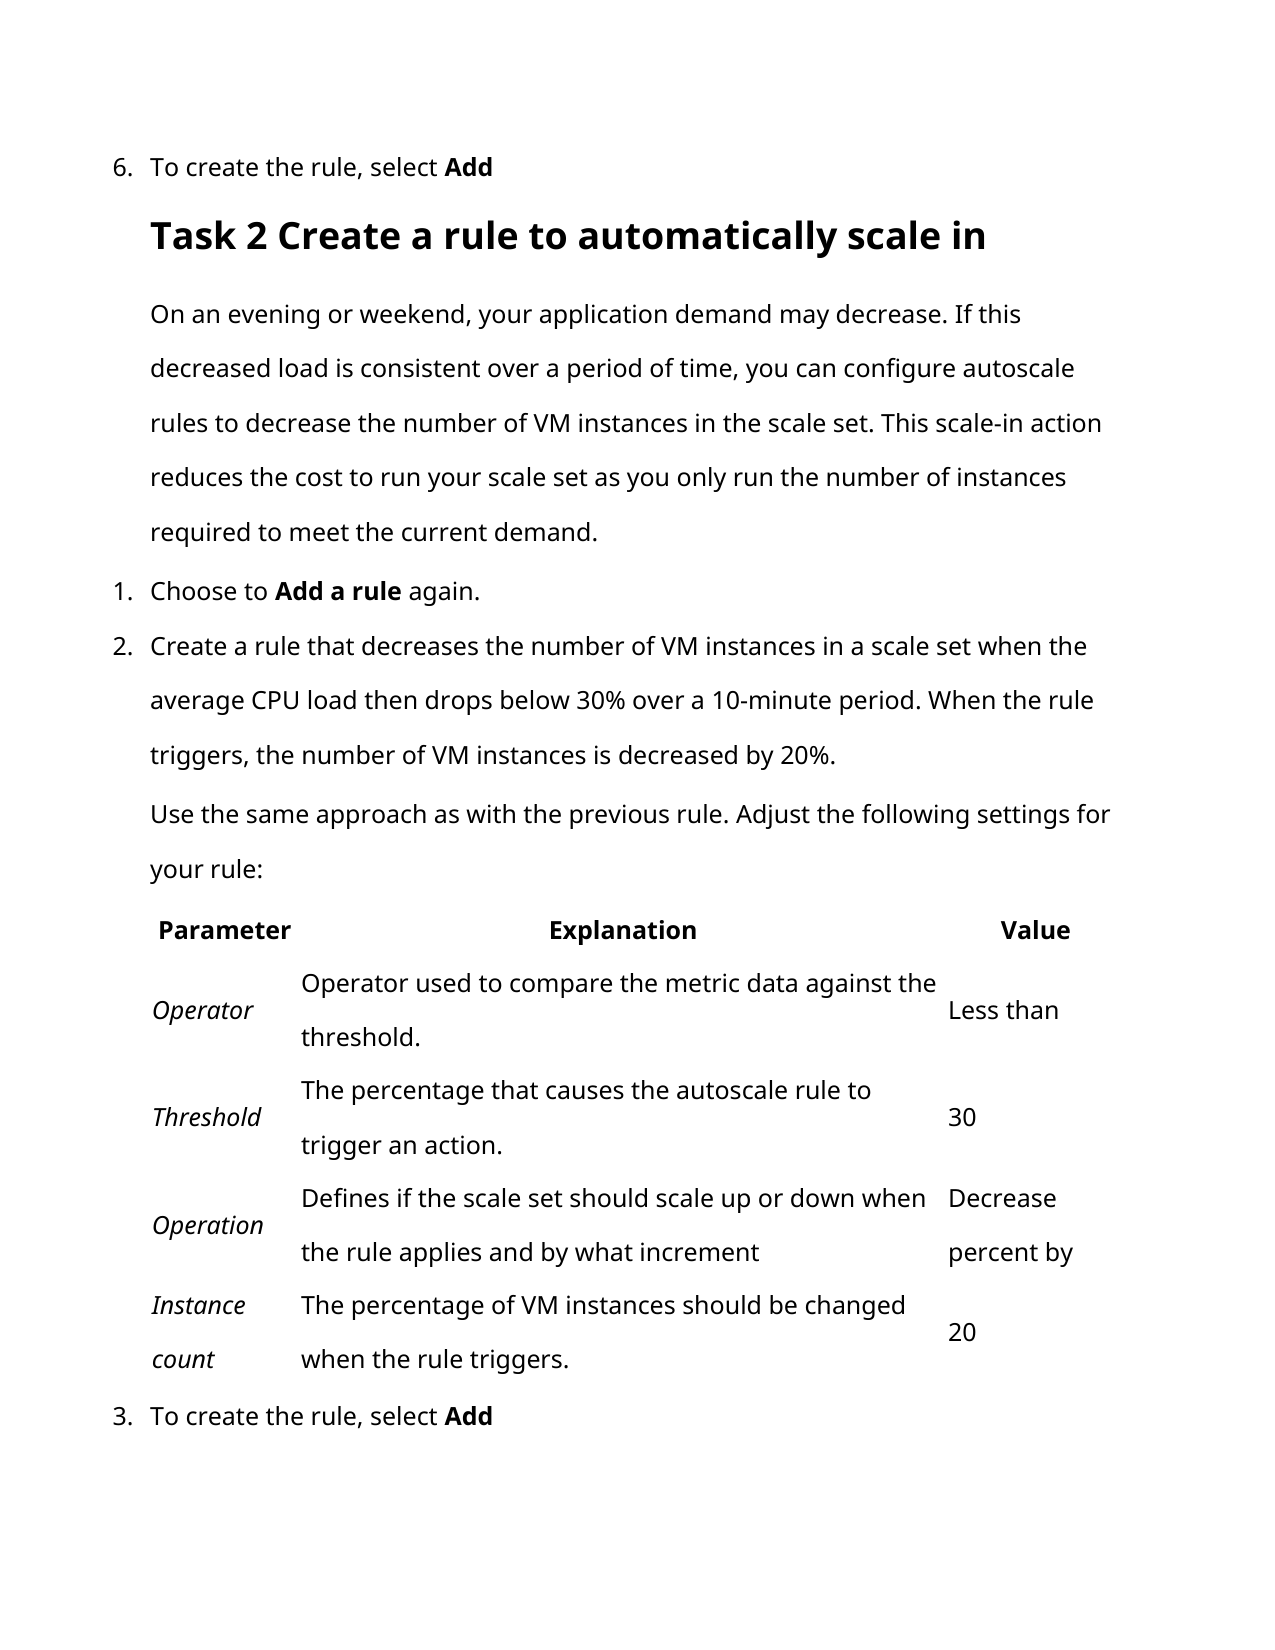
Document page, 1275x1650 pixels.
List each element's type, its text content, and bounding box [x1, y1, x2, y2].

table_cell Less than [946, 964, 1125, 1071]
table_cell Defines if the scale set should scale up or down when the rule applies and by what increment [299, 1179, 946, 1286]
table_cell Threshold [150, 1071, 299, 1179]
table_cell The percentage of VM instances should be changed when the rule triggers. [299, 1286, 946, 1393]
table_cell 30 [946, 1071, 1125, 1179]
table_cell The percentage that causes the autoscale rule to trigger an action. [299, 1071, 946, 1179]
table_cell 20 [946, 1286, 1125, 1393]
table_cell Instance count [150, 1286, 299, 1393]
list To create the rule, select Add [112, 150, 1125, 184]
table_cell Decrease percent by [946, 1179, 1125, 1286]
table_header Value [946, 911, 1125, 964]
list To create the rule, select Add [112, 1398, 1125, 1433]
text Task 2 Create a rule to automatically scale in [150, 209, 1125, 261]
table_header Explanation [299, 911, 946, 964]
table_cell Operator [150, 964, 299, 1071]
list Choose to Add a rule again. [112, 574, 1125, 608]
table_header Parameter [150, 911, 299, 964]
text Use the same approach as with the previous rule. Adjust the following settings for your rule: [150, 797, 1125, 885]
table_cell Operation [150, 1179, 299, 1286]
list Create a rule that decreases the number of VM instances in a scale set when the average CPU load then drops below 30% over a 10-minute period. When the rule triggers, the number of VM instances is decreased by 20%. [112, 628, 1125, 771]
table_cell Operator used to compare the metric data against the threshold. [299, 964, 946, 1071]
text On an evening or weekend, your application demand may decrease. If this decreased load is consistent over a period of time, you can configure autoscale rules to decrease the number of VM instances in the scale set. This scale-in action reduces the cost to run your scale set as you only run the number of instances required to meet the current demand. [150, 296, 1125, 548]
